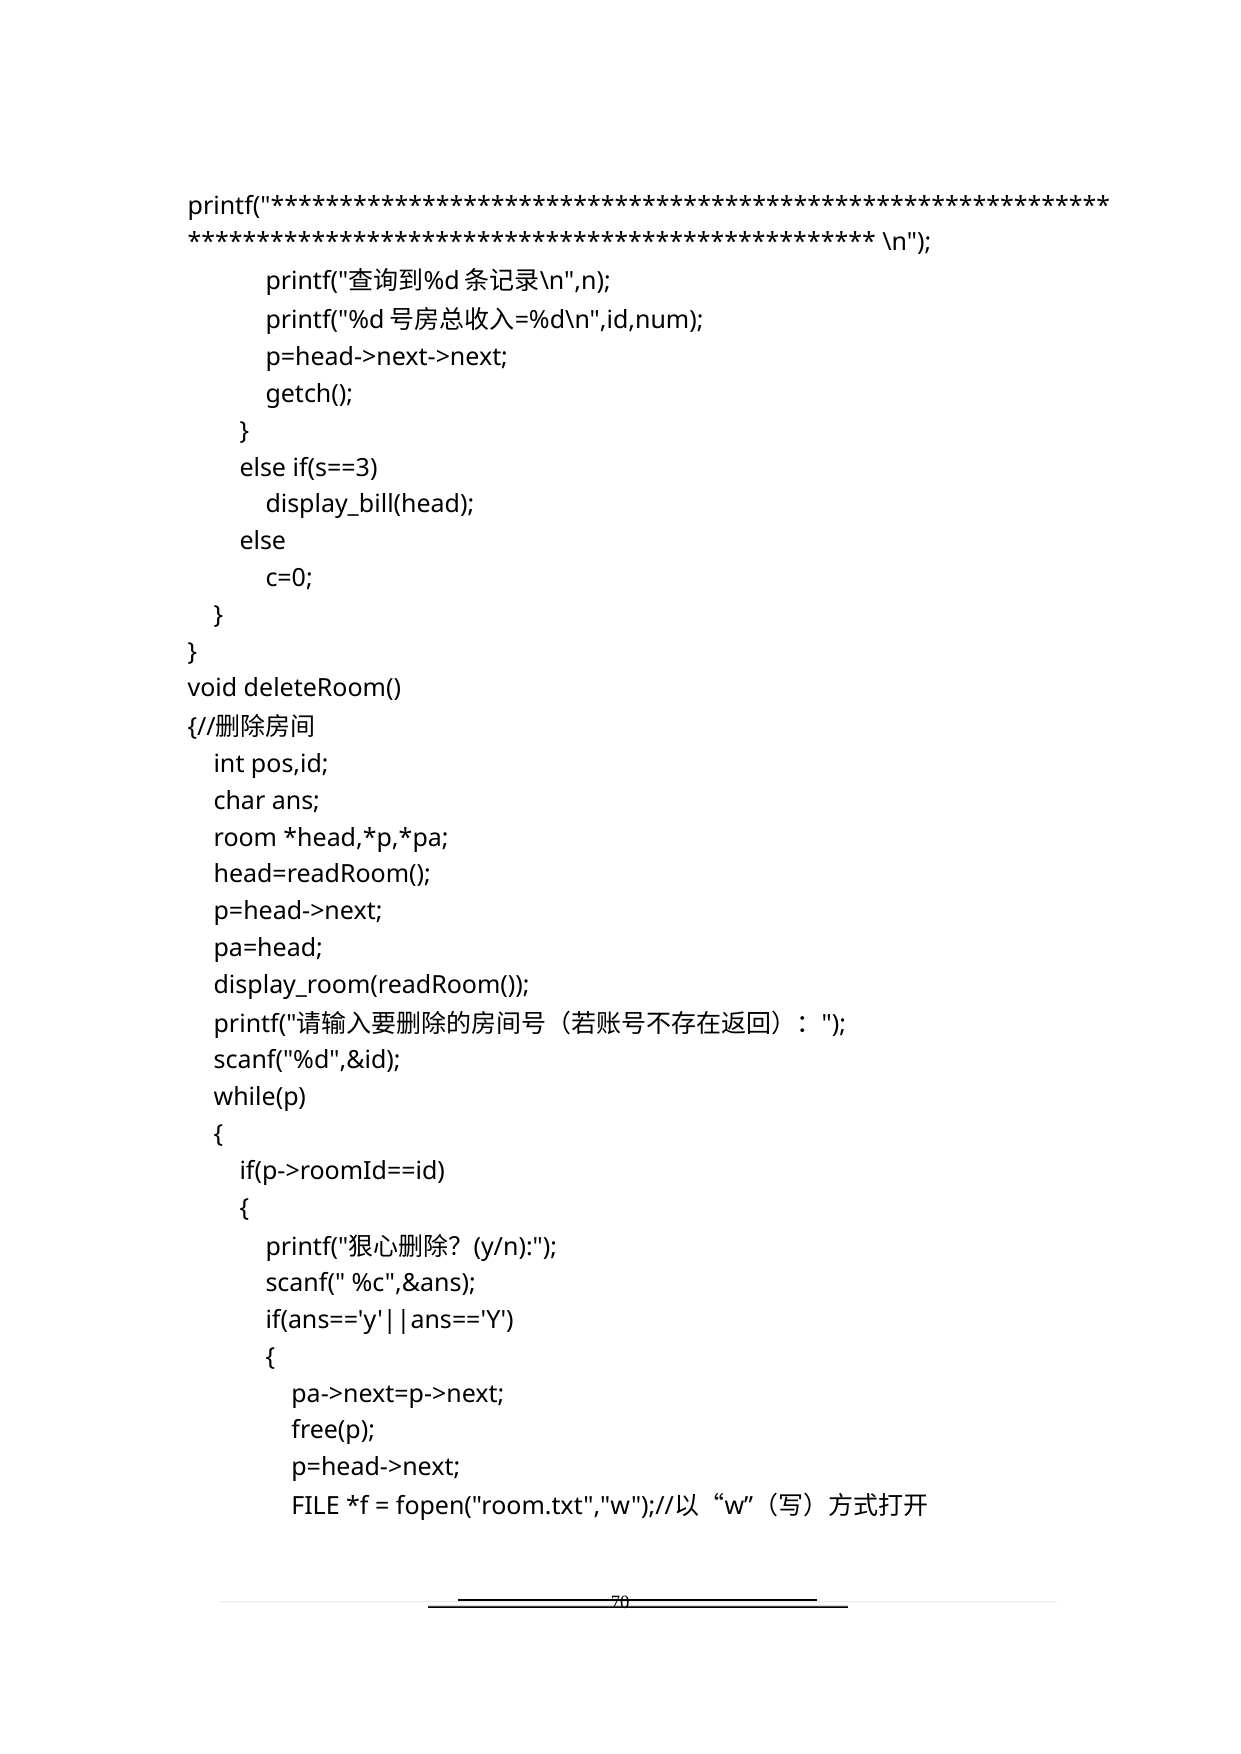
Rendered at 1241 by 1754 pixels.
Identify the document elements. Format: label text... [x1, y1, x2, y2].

text if(ans=='y'||ans=='Y') [187, 1302, 1111, 1336]
text int pos,id; [187, 746, 1111, 780]
picture [189, 1599, 627, 1608]
picture [627, 1599, 1087, 1608]
text { [187, 1189, 1111, 1223]
text getch(); [187, 376, 1111, 410]
text char ans; [187, 782, 1111, 817]
text printf("狠心删除？(y/n):"); [187, 1226, 1111, 1262]
text { [187, 1339, 1111, 1373]
text {//删除房间 [187, 707, 1111, 743]
text if(p->roomId==id) [187, 1152, 1111, 1187]
text free(p); [187, 1412, 1111, 1446]
text } [187, 596, 1111, 630]
text p=head->next->next; [187, 339, 1111, 373]
text c=0; [187, 559, 1111, 594]
text else [187, 523, 1111, 557]
text while(p) [187, 1079, 1111, 1113]
text FILE *f = fopen("room.txt","w");//以“w”（写）方式打开 [187, 1486, 1111, 1522]
text } [187, 633, 1111, 667]
text scanf(" %c",&ans); [187, 1265, 1111, 1299]
text void deleteRoom() [187, 670, 1111, 704]
text printf("请输入要删除的房间号（若账号不存在返回）："); [187, 1003, 1111, 1039]
text p=head->next; [187, 893, 1111, 927]
text printf("%d号房总收入=%d\n",id,num); [187, 300, 1111, 336]
text scanf("%d",&id); [187, 1042, 1111, 1076]
text display_room(readRoom()); [187, 966, 1111, 1000]
text p=head->next; [187, 1449, 1111, 1483]
text else if(s==3) [187, 449, 1111, 483]
text printf("*************************************************************************************************************** \n"); [187, 151, 1111, 258]
text pa->next=p->next; [187, 1375, 1111, 1409]
text { [187, 1116, 1111, 1150]
text printf("查询到%d条记录\n",n); [187, 261, 1111, 297]
text } [187, 412, 1111, 447]
text display_bill(head); [187, 486, 1111, 520]
text head=readRoom(); [187, 856, 1111, 890]
text pa=head; [187, 929, 1111, 964]
text room *head,*p,*pa; [187, 819, 1111, 853]
